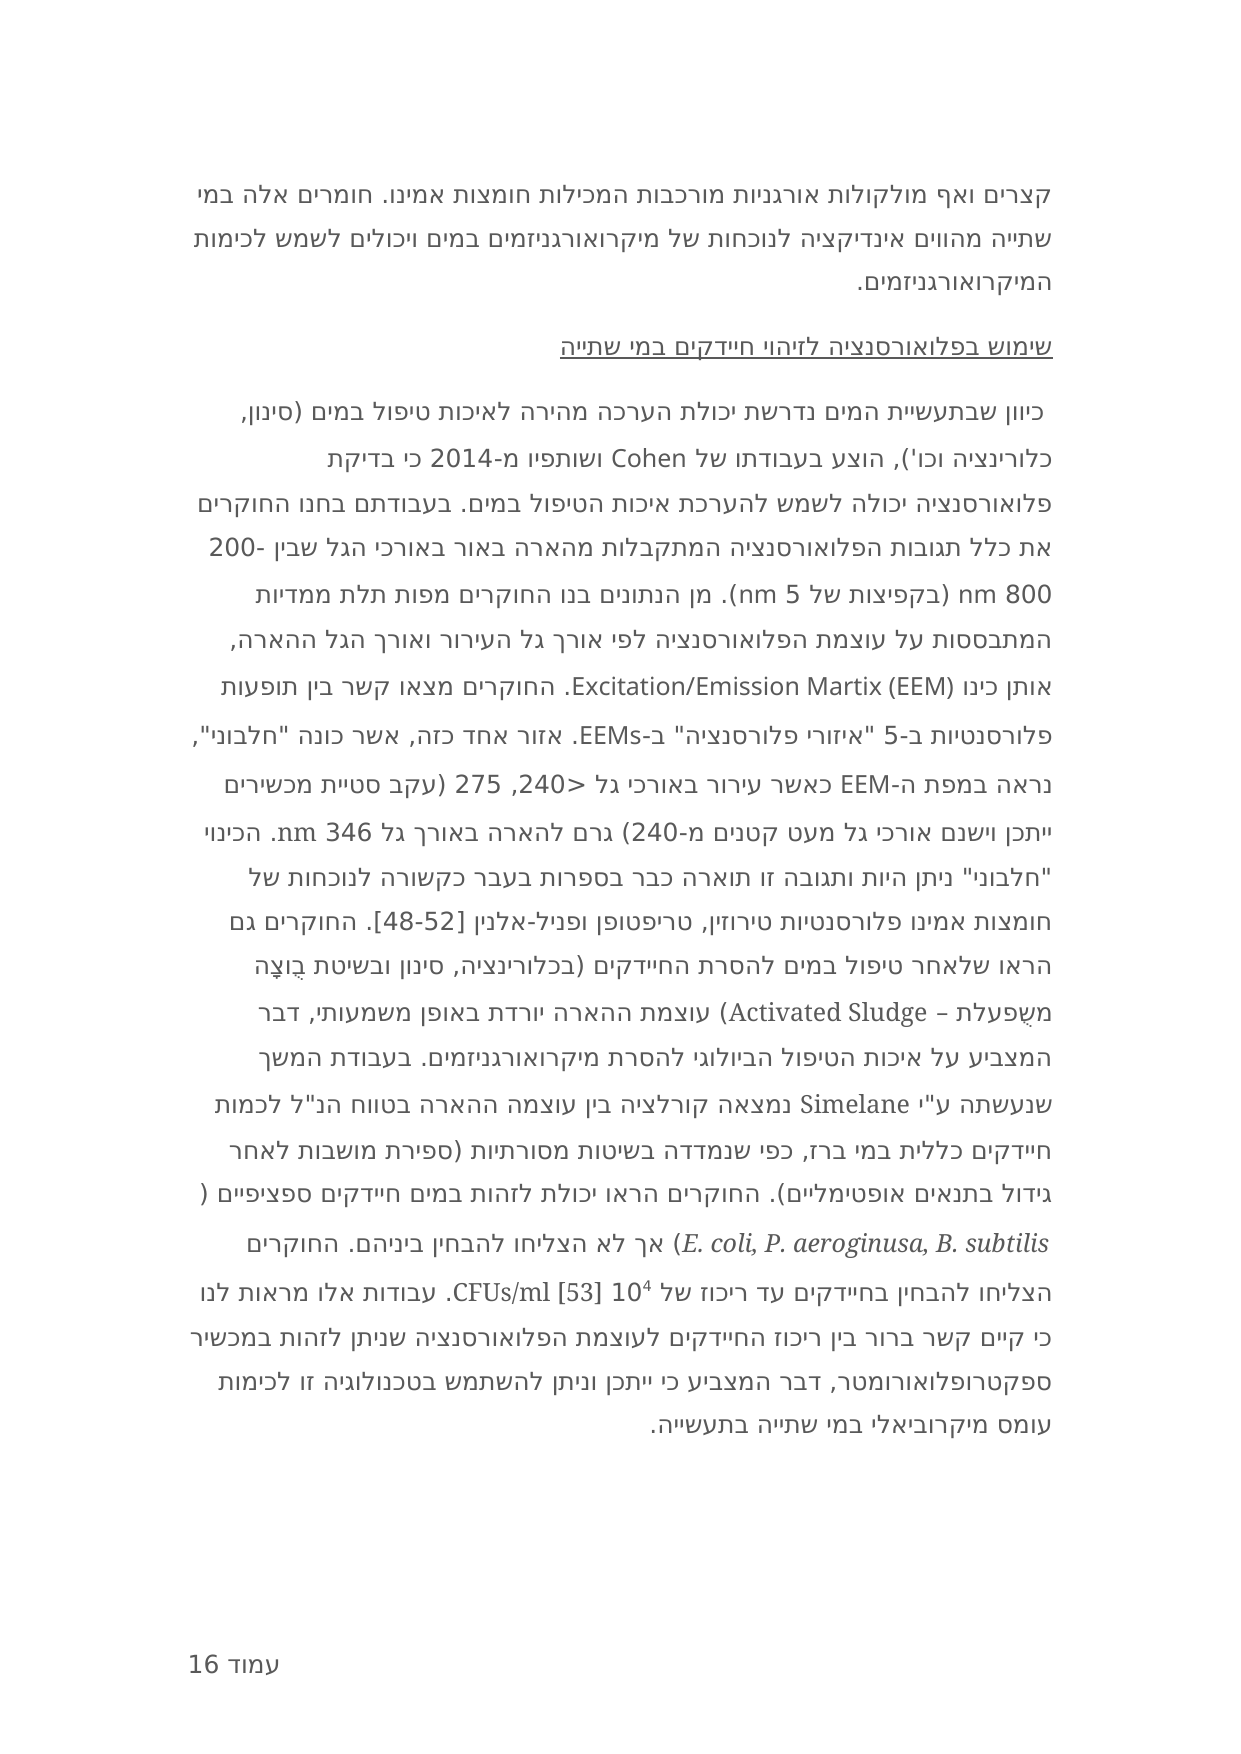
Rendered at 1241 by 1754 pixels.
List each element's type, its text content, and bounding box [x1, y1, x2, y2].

text כיוון שבתעשיית המים נדרשת יכולת הערכה מהירה לאיכות טיפול במים (סינון, כלורינציה וכו'), הוצע בעבודתו של Cohen ושותפיו מ-2014 כי בדיקת פלואורסנציה יכולה לשמש להערכת איכות הטיפול במים. בעבודתם בחנו החוקרים את כלל תגובות הפלואורסנציה המתקבלות מהארה באור באורכי הגל שבין 200-800 nm (בקפיצות של 5 nm). מן הנתונים בנו החוקרים מפות תלת ממדיות המתבססות על עוצמת הפלואורסנציה לפי אורך גל העירור ואורך הגל ההארה, אותן כינו Excitation/Emission Martix (EEM). החוקרים מצאו קשר בין תופעות פלורסנטיות ב-5 "איזורי פלורסנציה" ב-EEMs. אזור אחד כזה, אשר כונה "חלבוני", נראה במפת ה-EEM כאשר עירור באורכי גל <240, 275 (עקב סטיית מכשירים ייתכן וישנם אורכי גל מעט קטנים מ-240) גרם להארה באורך גל 346 nm. הכינוי "חלבוני" ניתן היות ותגובה זו תוארה כבר בספרות בעבר כקשורה לנוכחות של חומצות אמינו פלורסנטיות טירוזין, טריפטופן ופניל-אלנין [48-52]. החוקרים גם הראו שלאחר טיפול במים להסרת החיידקים (בכלורינציה, סינון ובשיטת בֻוצָה משֻפעלת – Activated Sludge) עוצמת ההארה יורדת באופן משמעותי, דבר המצביע על איכות הטיפול הביולוגי להסרת מיקרואורגניזמים. בעבודת המשך שנעשתה ע"י Simelane נמצאה קורלציה בין עוצמה ההארה בטווח הנ"ל לכמות חיידקים כללית במי ברז, כפי שנמדדה בשיטות מסורתיות (ספירת מושבות לאחר גידול בתנאים אופטימליים). החוקרים הראו יכולת לזהות במים חיידקים ספציפיים (E. coli, P. aeroginusa, B. subtilis) אך לא הצליחו להבחין ביניהם. החוקרים הצליחו להבחין בחיידקים עד ריכוז של 104 CFUs/ml [53]. עבודות אלו מראות לנו כי קיים קשר ברור בין ריכוז החיידקים לעוצמת הפלואורסנציה שניתן לזהות במכשיר ספקטרופלואורומטר, דבר המצביע כי ייתכן וניתן להשתמש בטכנולוגיה זו לכימות עומס מיקרוביאלי במי שתייה בתעשייה. [187, 397, 1053, 1440]
subtitle שימוש בפלואורסנציה לזיהוי חיידקים במי שתייה [187, 332, 1053, 361]
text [187, 180, 1053, 297]
